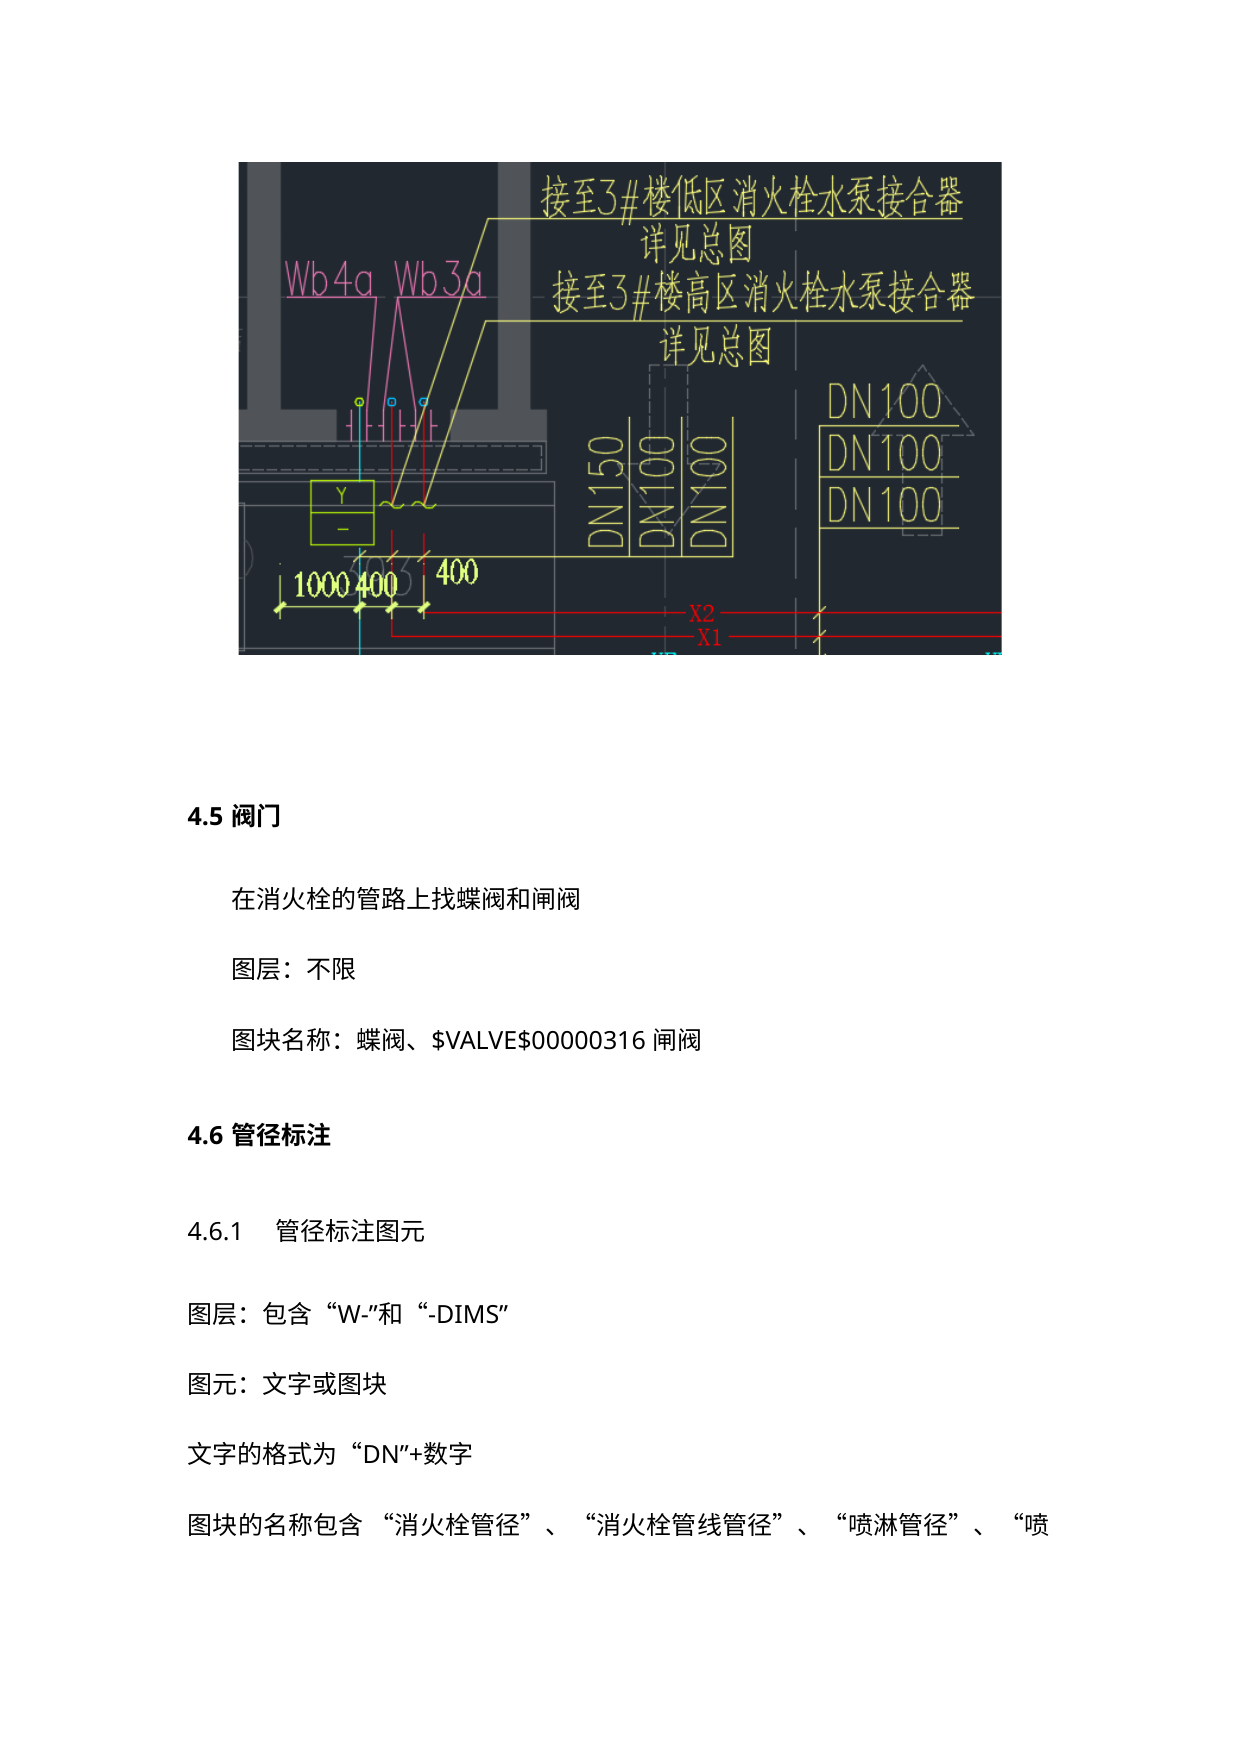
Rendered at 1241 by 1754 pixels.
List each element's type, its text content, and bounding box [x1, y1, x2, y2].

text 文字的格式为“DN”+数字 [187, 1421, 1053, 1486]
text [187, 1491, 1053, 1556]
picture [238, 162, 1002, 655]
text 图层：包含“W-”和“-DIMS” [187, 1280, 1053, 1345]
subtitle 阀门 [187, 782, 1053, 847]
subtitle 管径标注图元 [187, 1197, 1053, 1262]
text 图元：文字或图块 [187, 1350, 1053, 1415]
subtitle 管径标注 [187, 1101, 1053, 1166]
text 图块名称：蝶阀、$VALVE$00000316 闸阀 [187, 1006, 1053, 1071]
text 图层：不限 [187, 936, 1053, 1001]
text 在消火栓的管路上找蝶阀和闸阀 [187, 865, 1053, 930]
